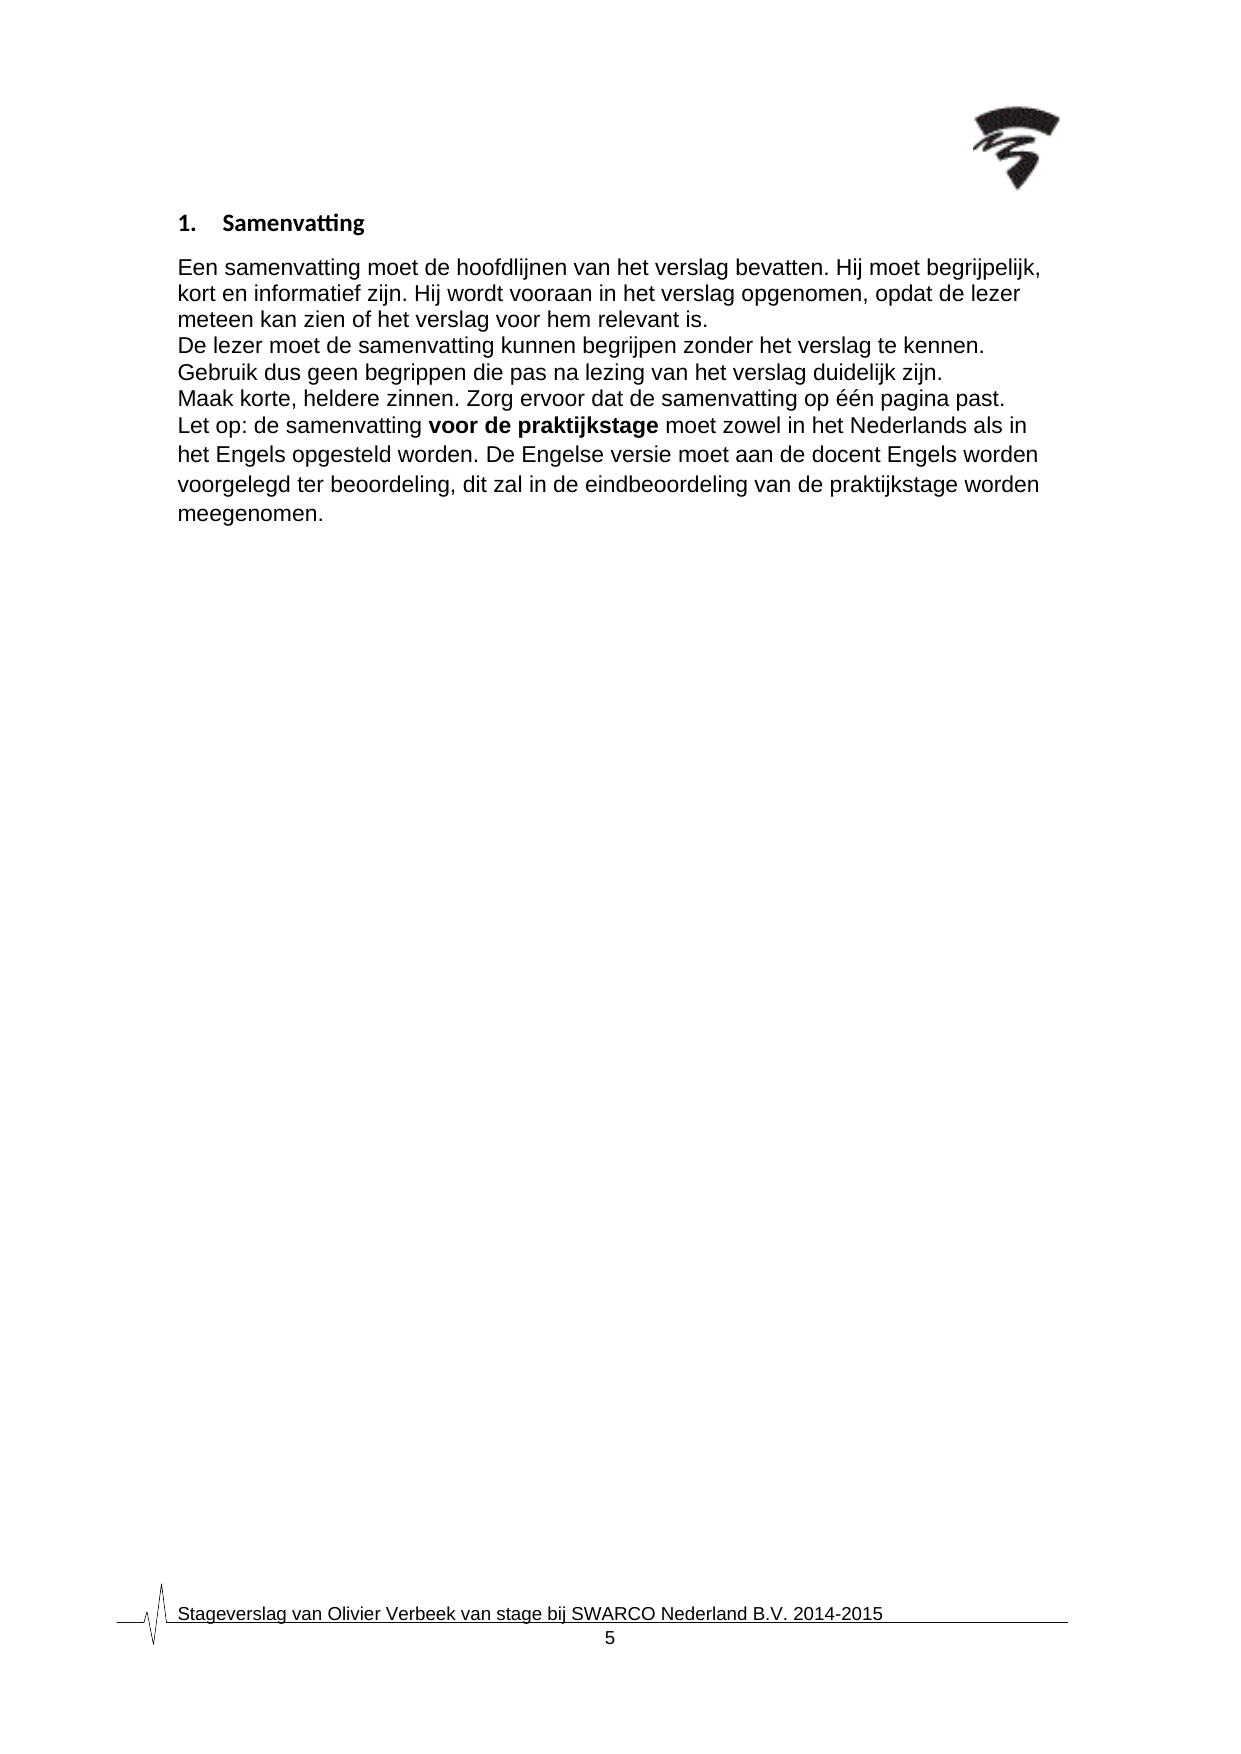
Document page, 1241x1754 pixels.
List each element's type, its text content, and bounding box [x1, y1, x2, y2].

subtitle Samenvatting [177, 207, 1063, 237]
text De lezer moet de samenvatting kunnen begrijpen zonder het verslag te kennen. [177, 332, 1063, 359]
text Gebruik dus geen begrippen die pas na lezing van het verslag duidelijk zijn. [177, 359, 1063, 385]
text Een samenvatting moet de hoofdlijnen van het verslag bevatten. Hij moet begrijpelijk, kort en informatief zijn. Hij wordt vooraan in het verslag opgenomen, opdat de lezer meteen kan zien of het verslag voor hem relevant is. [177, 253, 1063, 332]
picture [973, 105, 1064, 193]
text Maak korte, heldere zinnen. Zorg ervoor dat de samenvatting op één pagina past. [177, 385, 1063, 412]
text Let op: de samenvatting voor de praktijkstage moet zowel in het Nederlands als in het Engels opgesteld worden. De Engelse versie moet aan de docent Engels worden voorgelegd ter beoordeling, dit zal in de eindbeoordeling van de praktijkstage worden meegenomen. [177, 412, 1063, 526]
